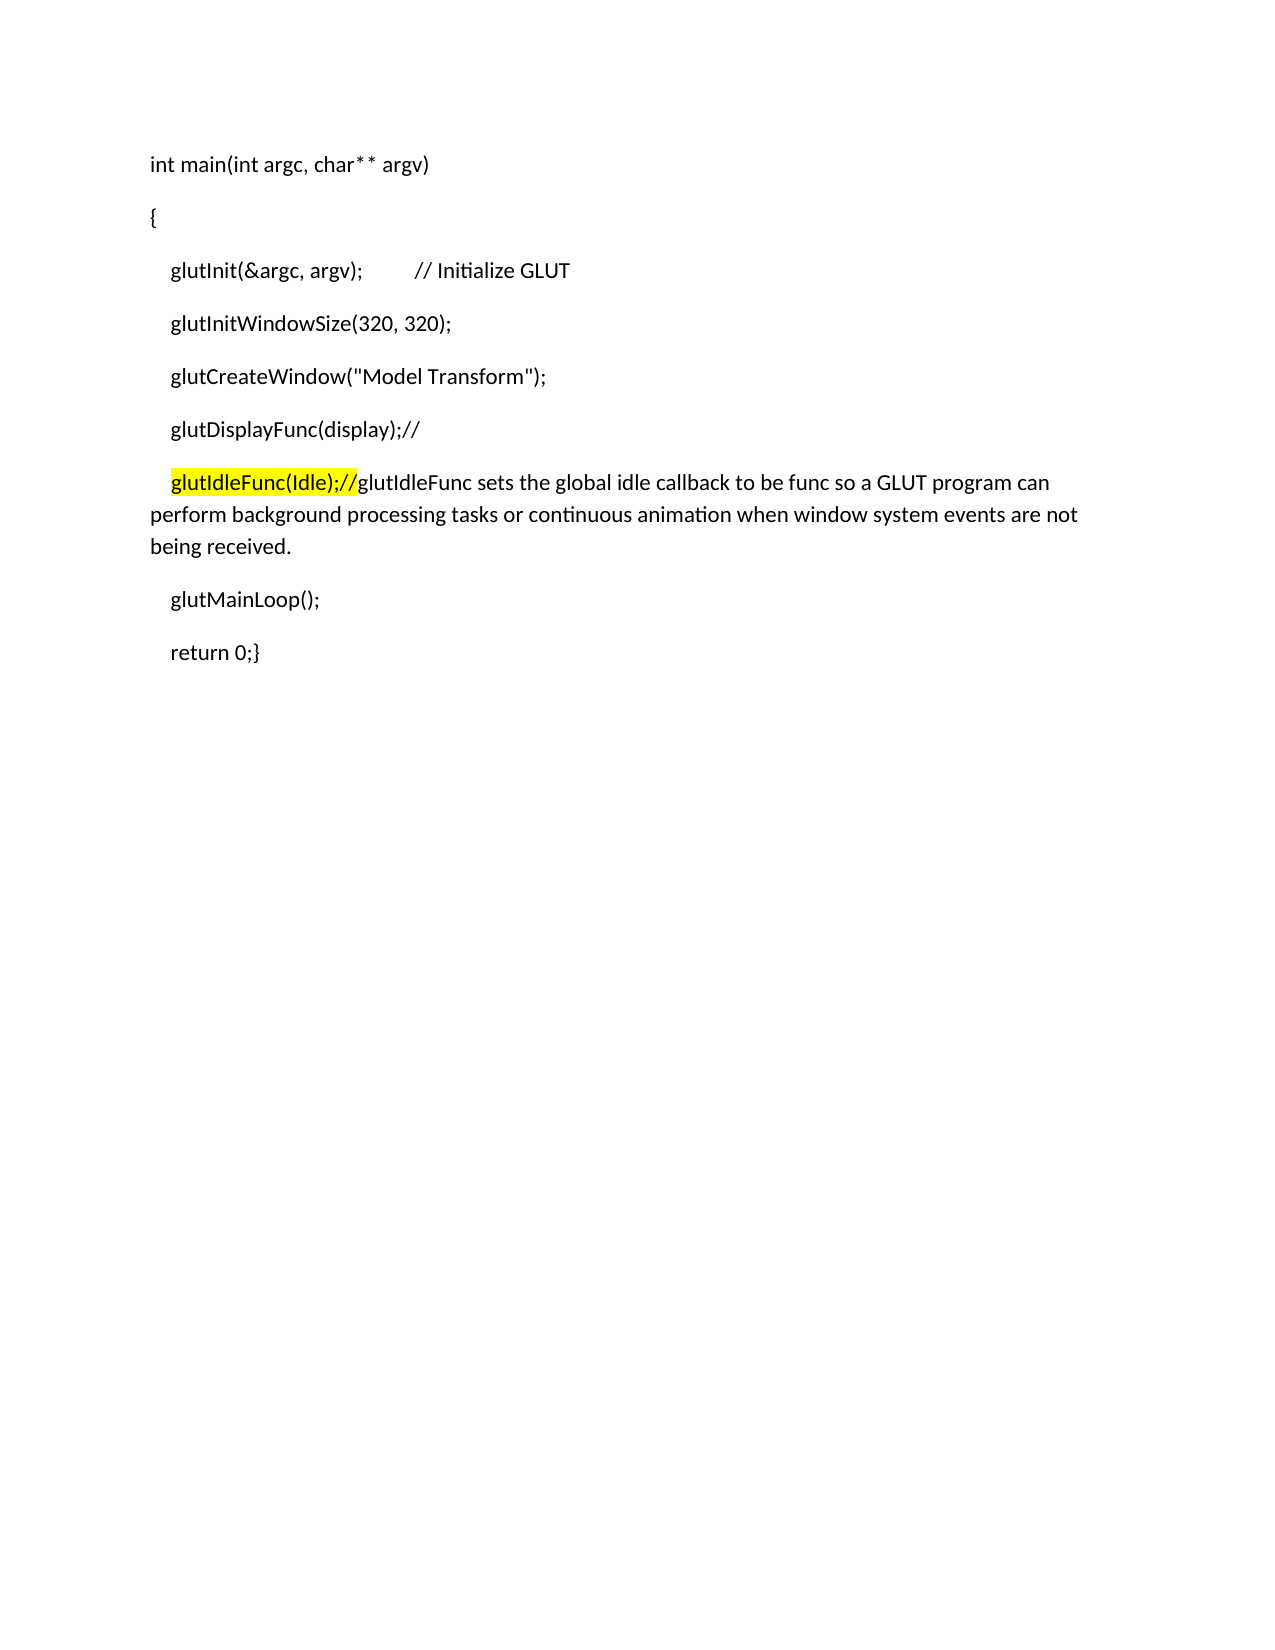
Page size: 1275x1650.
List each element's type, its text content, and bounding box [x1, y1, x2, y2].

text int main(int argc, char** argv) [150, 150, 1125, 178]
text glutInitWindowSize(320, 320); [150, 309, 1125, 337]
text glutDisplayFunc(display);// [150, 415, 1125, 443]
text glutIdleFunc(Idle);//glutIdleFunc sets the global idle callback to be func so a GLUT program can perform background processing tasks or continuous animation when window system events are not being received. [150, 468, 1125, 561]
text return 0;} [150, 638, 1125, 667]
text { [150, 203, 1125, 231]
text glutInit(&argc, argv); // Initialize GLUT [150, 256, 1125, 284]
text glutCreateWindow("Model Transform"); [150, 362, 1125, 390]
text glutMainLoop(); [150, 586, 1125, 613]
